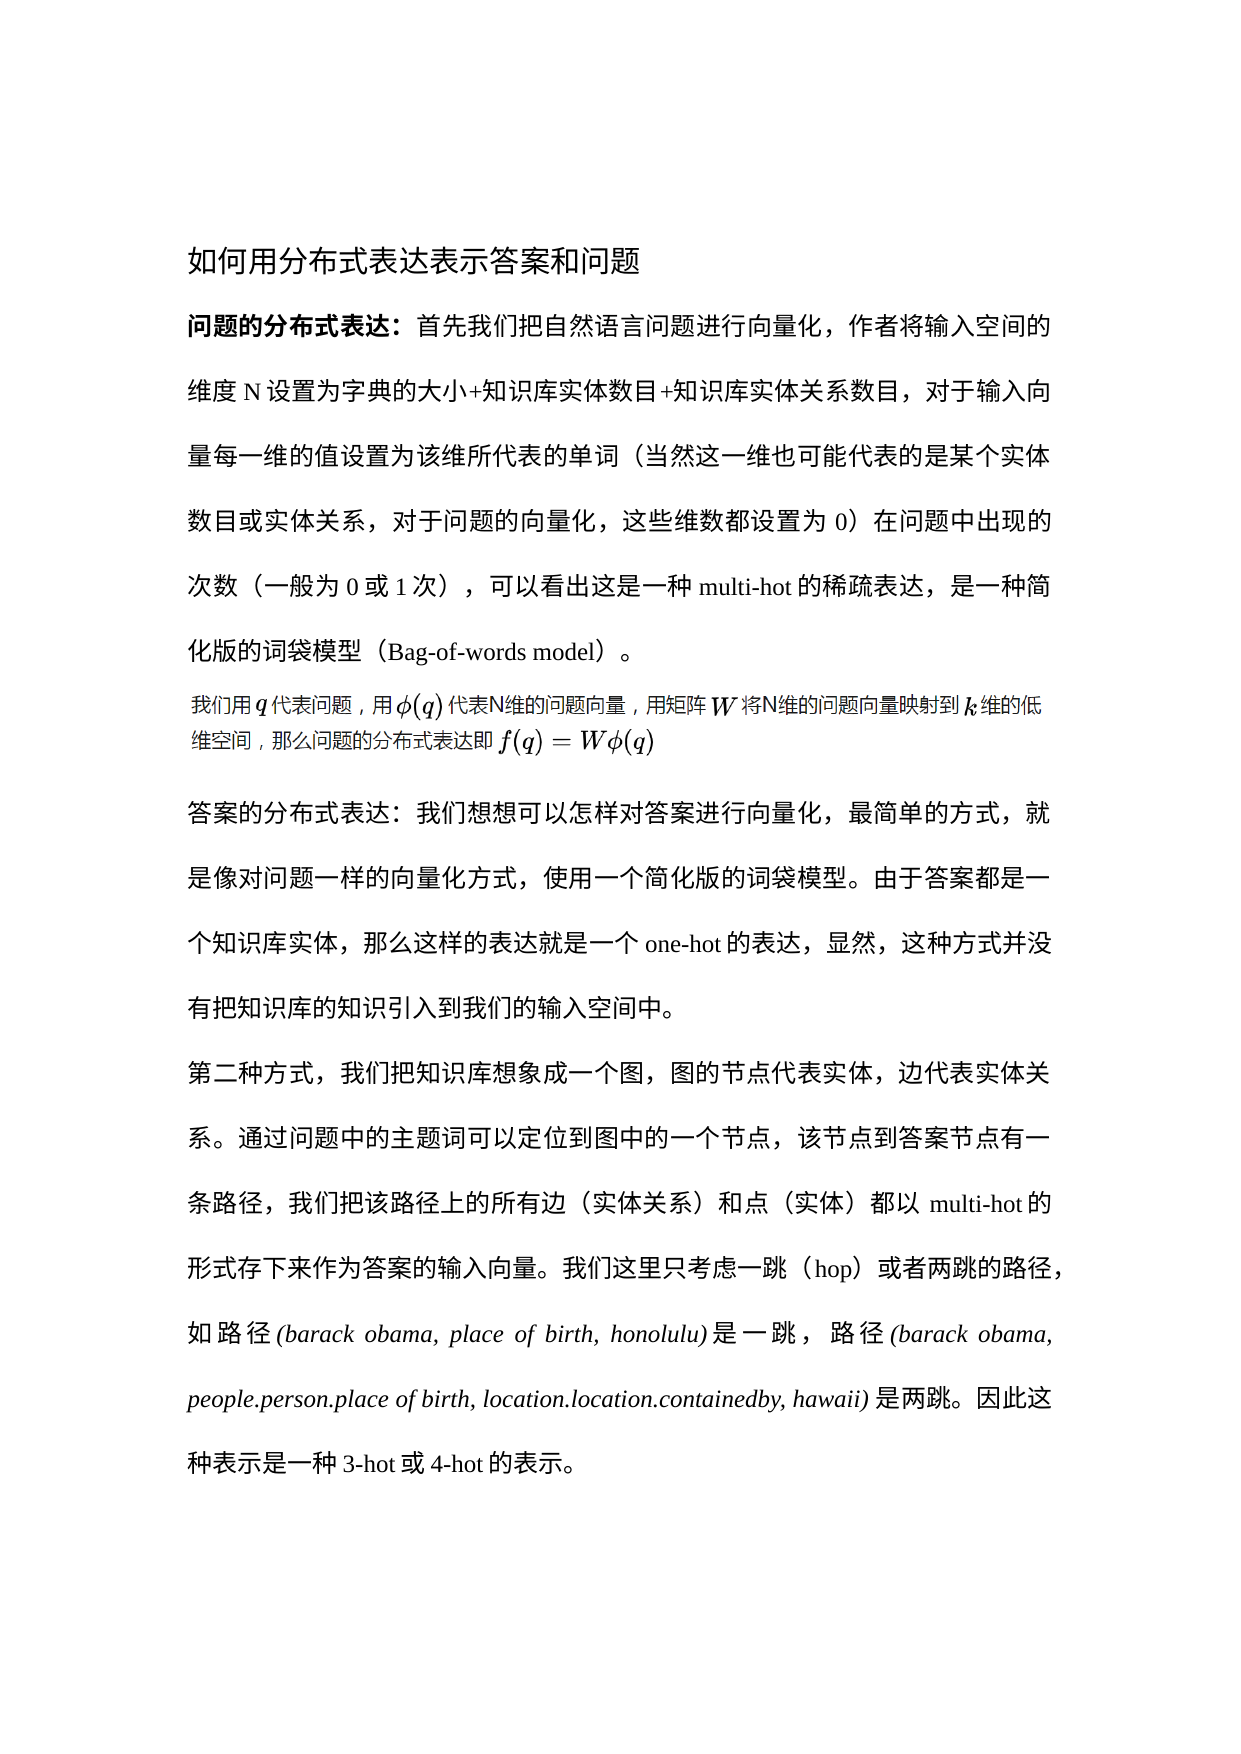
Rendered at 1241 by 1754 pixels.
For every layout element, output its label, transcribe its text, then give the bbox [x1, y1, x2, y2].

text 第二种方式，我们把知识库想象成一个图，图的节点代表实体，边代表实体关系。通过问题中的主题词可以定位到图中的一个节点，该节点到答案节点有一条路径，我们把该路径上的所有边（实体关系）和点（实体）都以multi-hot的形式存下来作为答案的输入向量。我们这里只考虑一跳（hop）或者两跳的路径，如路径(barack obama, place of birth, honolulu)是一跳，路径(barack obama, people.person.place of birth, location.location.containedby, hawaii) 是两跳。因此这种表示是一种3-hot或4-hot的表示。 [187, 1039, 1053, 1494]
text 如何用分布式表达表示答案和问题 [187, 227, 1053, 292]
text 问题的分布式表达：首先我们把自然语言问题进行向量化，作者将输入空间的维度N设置为字典的大小+知识库实体数目+知识库实体关系数目，对于输入向量每一维的值设置为该维所代表的单词（当然这一维也可能代表的是某个实体数目或实体关系，对于问题的向量化，这些维数都设置为0）在问题中出现的次数（一般为0或1次），可以看出这是一种multi-hot的稀疏表达，是一种简化版的词袋模型（Bag-of-words model）。 [187, 292, 1053, 682]
picture [187, 682, 1053, 757]
text 答案的分布式表达：我们想想可以怎样对答案进行向量化，最简单的方式，就是像对问题一样的向量化方式，使用一个简化版的词袋模型。由于答案都是一个知识库实体，那么这样的表达就是一个one-hot的表达，显然，这种方式并没有把知识库的知识引入到我们的输入空间中。 [187, 757, 1053, 1039]
